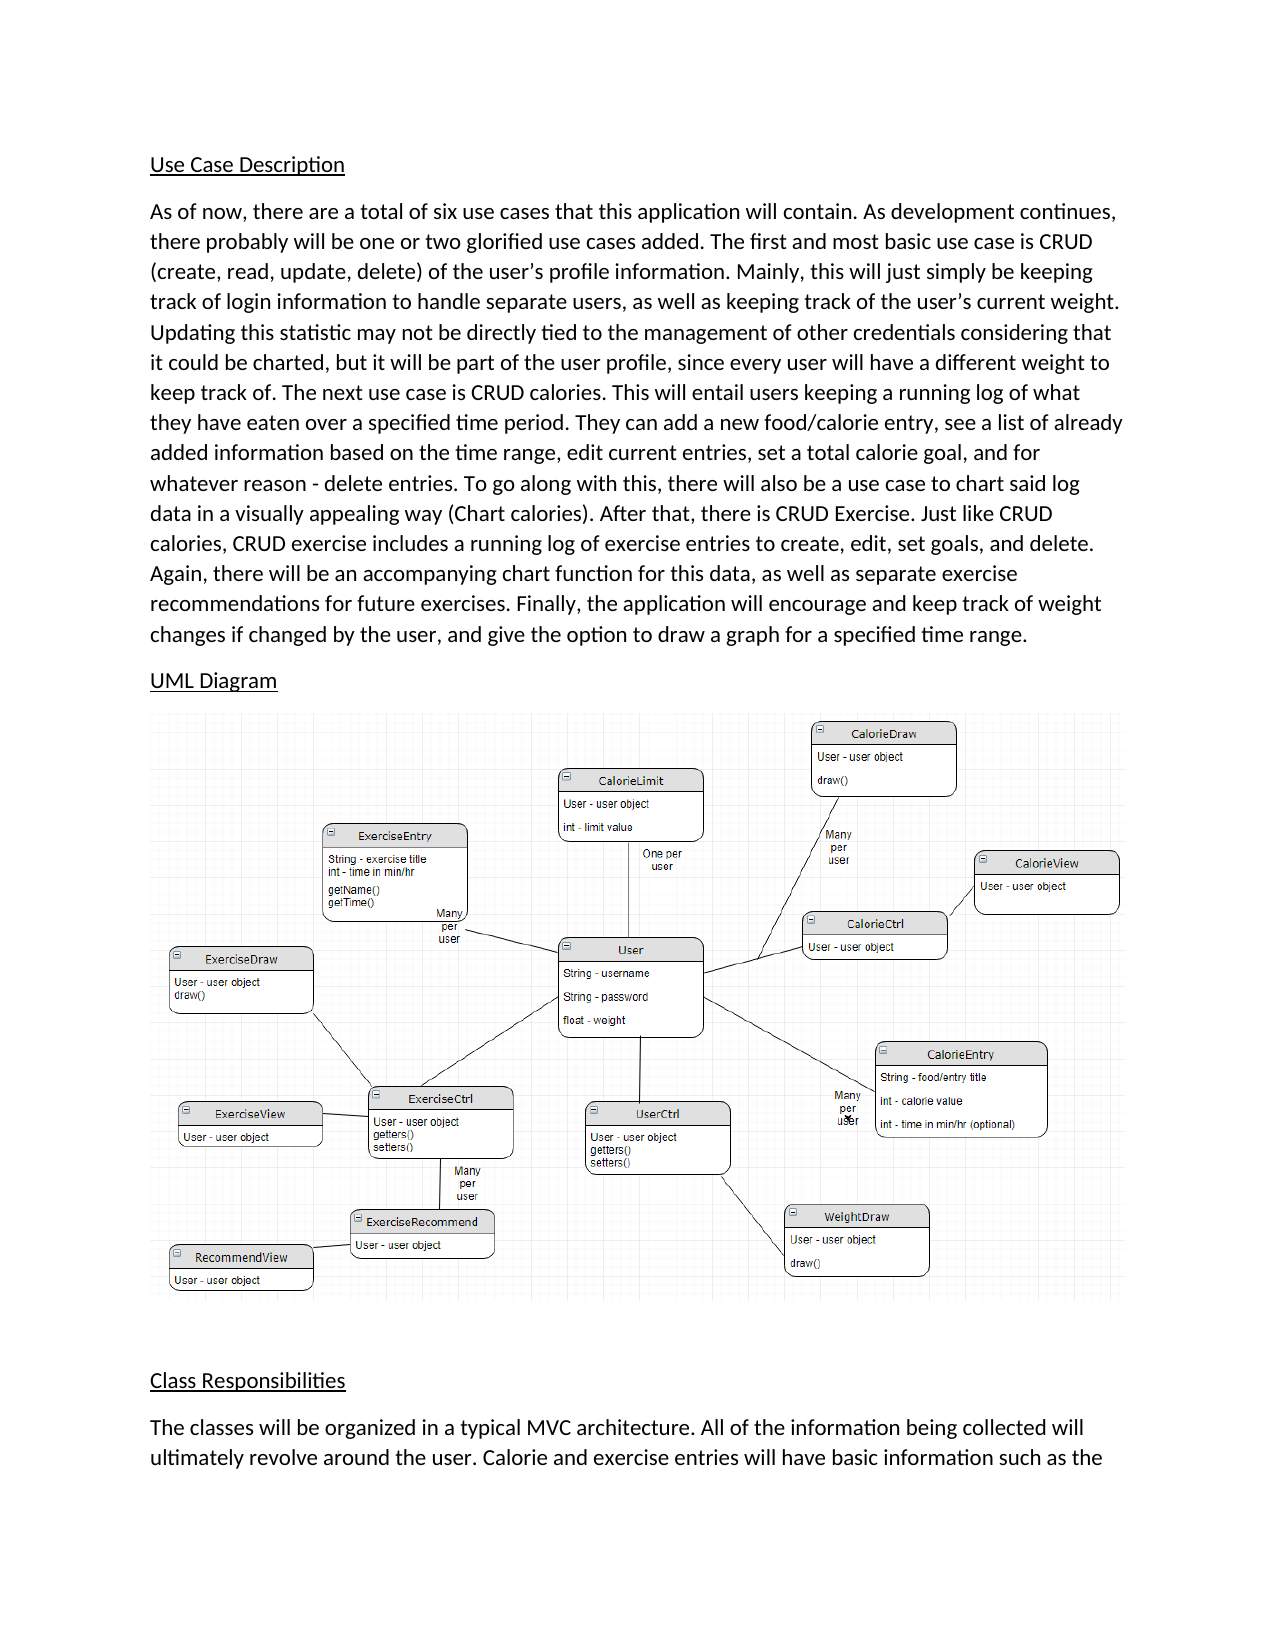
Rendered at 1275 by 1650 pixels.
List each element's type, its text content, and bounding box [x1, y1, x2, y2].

text Class Responsibilities [150, 1366, 1125, 1394]
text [150, 1413, 1125, 1471]
text As of now, there are a total of six use cases that this application will contain. As development continues, there probably will be one or two glorified use cases added. The first and most basic use case is CRUD (create, read, update, delete) of the user’s profile information. Mainly, this will just simply be keeping track of login information to handle separate users, as well as keeping track of the user’s current weight. Updating this statistic may not be directly tied to the management of other credentials considering that it could be charted, but it will be part of the user profile, since every user will have a different weight to keep track of. The next use case is CRUD calories. This will entail users keeping a running log of what they have eaten over a specified time period. They can add a new food/calorie entry, see a list of already added information based on the time range, edit current entries, set a total calorie goal, and for whatever reason - delete entries. To go along with this, there will also be a use case to chart said log data in a visually appealing way (Chart calories). After that, there is CRUD Exercise. Just like CRUD calories, CRUD exercise includes a running log of exercise entries to create, edit, set goals, and delete. Again, there will be an accompanying chart function for this data, as well as separate exercise recommendations for future exercises. Finally, the application will encourage and keep track of weight changes if changed by the user, and give the option to draw a graph for a specified time range. [150, 197, 1125, 648]
text UML Diagram [150, 667, 1125, 695]
picture [150, 713, 1125, 1301]
text Use Case Description [150, 150, 1125, 178]
